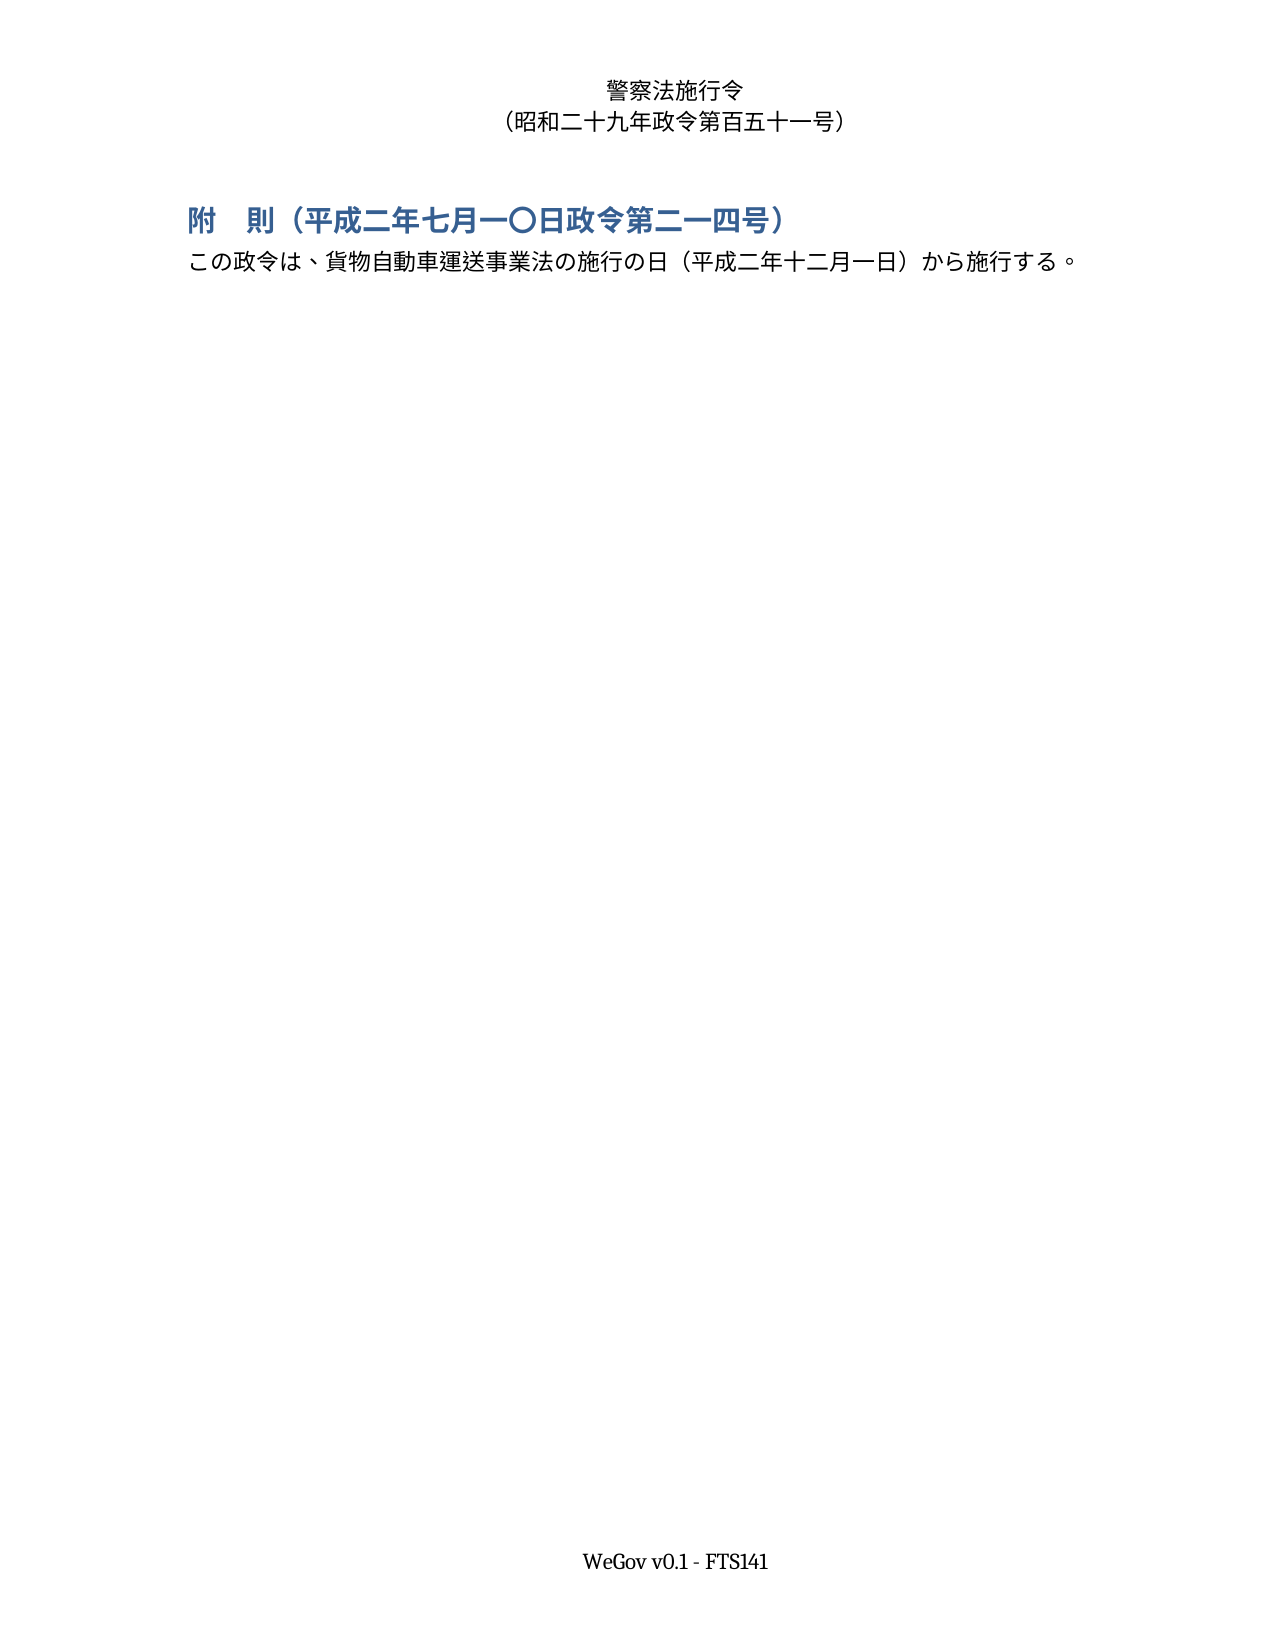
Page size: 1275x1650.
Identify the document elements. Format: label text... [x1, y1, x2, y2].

text この政令は、貨物自動車運送事業法の施行の日（平成二年十二月一日）から施行する。 [187, 246, 1087, 277]
subtitle 附 則（平成二年七月一〇日政令第二一四号） [187, 200, 1087, 240]
